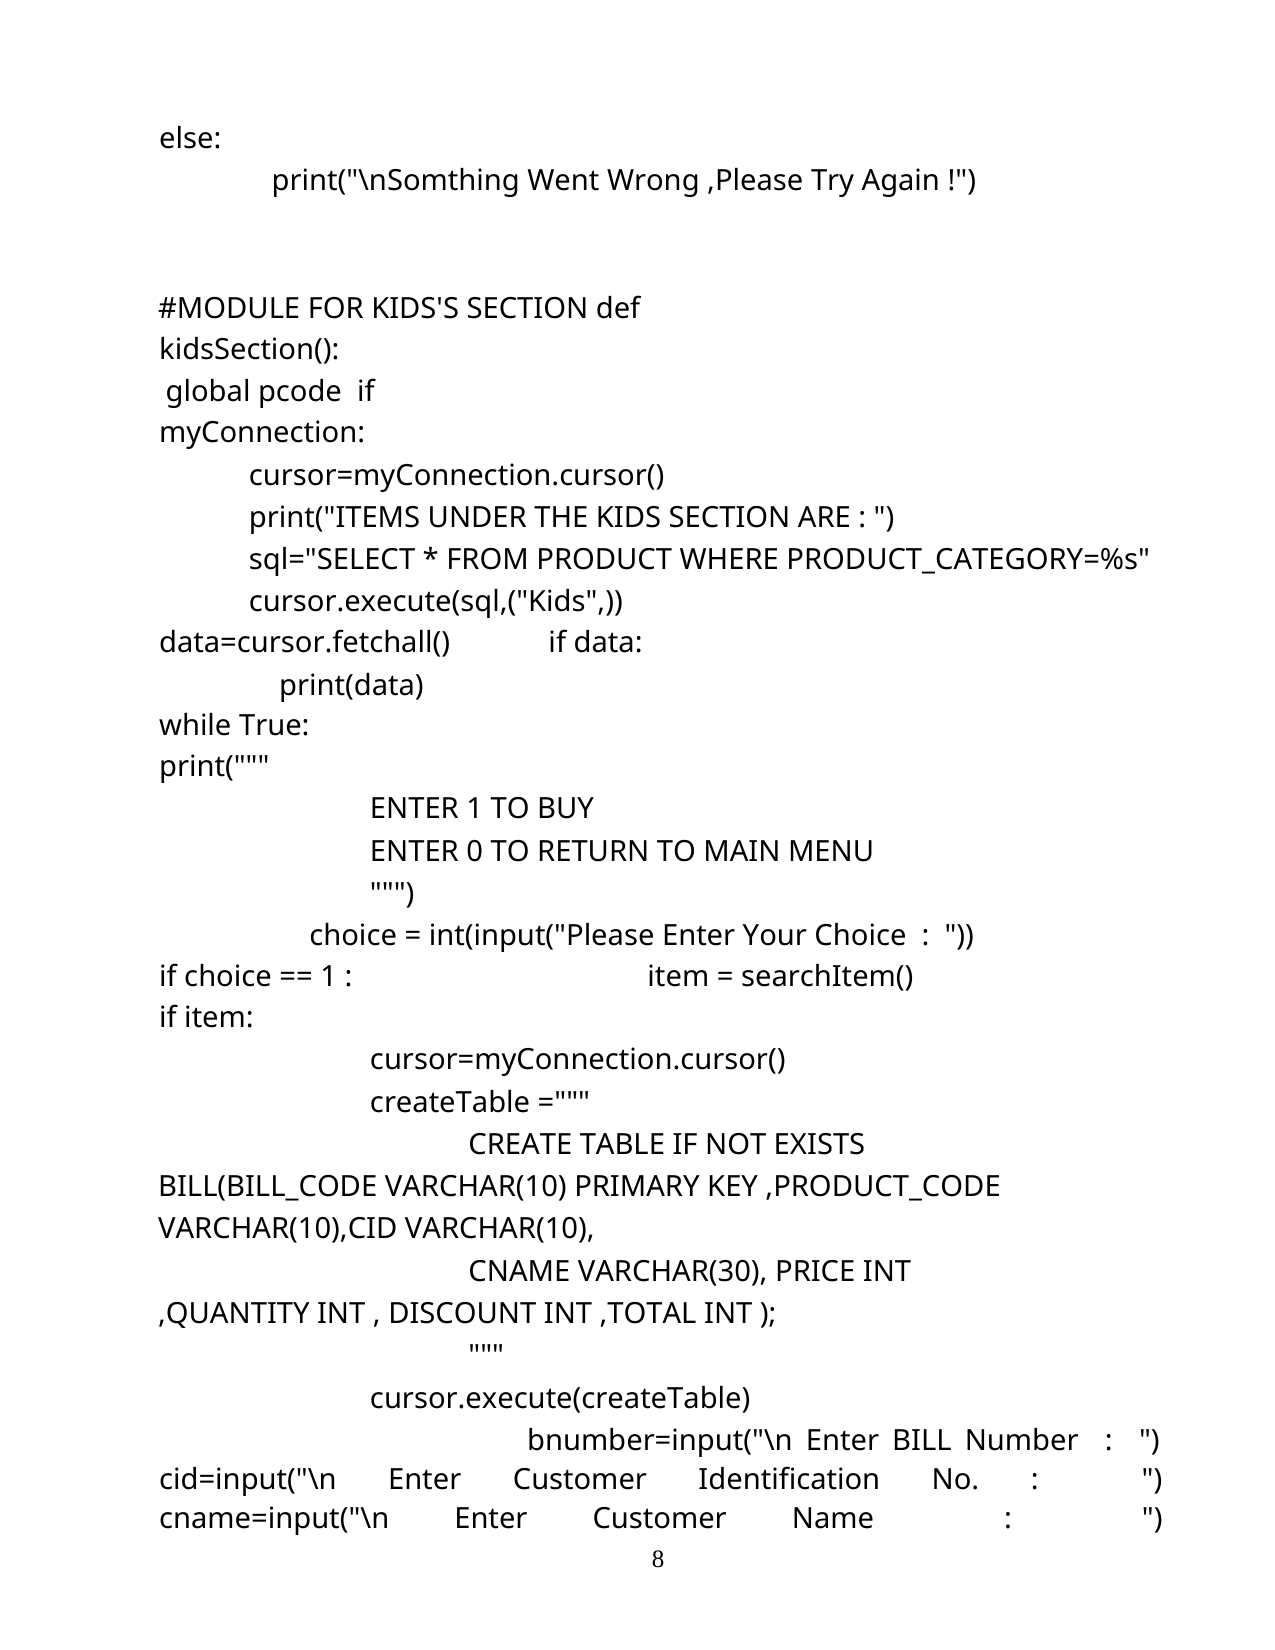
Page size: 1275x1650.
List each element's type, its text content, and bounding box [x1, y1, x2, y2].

text print(data) while True: print(""" [158, 664, 543, 785]
text BILL(BILL_CODE VARCHAR(10) PRIMARY KEY ,PRODUCT_CODE [158, 1166, 1165, 1205]
text else: [158, 77, 457, 157]
text ENTER 0 TO RETURN TO MAIN MENU [158, 830, 1165, 870]
text cursor=myConnection.cursor() [158, 454, 1165, 493]
text global pcode if myConnection: [158, 371, 411, 451]
text print("\nSomthing Went Wrong ,Please Try Again !") [158, 160, 1165, 199]
text cursor.execute(sql,("Kids",)) data=cursor.fetchall() if data: [158, 581, 660, 661]
text choice = int(input("Please Enter Your Choice : ")) if choice == 1 : item = searchItem() if item: [158, 915, 1052, 1036]
text CREATE TABLE IF NOT EXISTS [158, 1123, 1165, 1163]
text sql="SELECT * FROM PRODUCT WHERE PRODUCT_CATEGORY=%s" [158, 538, 1165, 578]
text """ [158, 1335, 1165, 1374]
text VARCHAR(10),CID VARCHAR(10), [158, 1208, 1165, 1247]
text ENTER 1 TO BUY [158, 788, 1165, 827]
text cursor.execute(createTable) [158, 1377, 1165, 1417]
text createTable =""" [158, 1081, 1165, 1121]
text cursor=myConnection.cursor() [158, 1039, 1165, 1078]
text #MODULE FOR KIDS'S SECTION def kidsSection(): [158, 288, 689, 368]
text print("ITEMS UNDER THE KIDS SECTION ARE : ") [158, 496, 1165, 536]
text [158, 1419, 1164, 1537]
text """) [158, 872, 1165, 912]
text ,QUANTITY INT , DISCOUNT INT ,TOTAL INT ); [158, 1292, 1165, 1332]
text CNAME VARCHAR(30), PRICE INT [158, 1250, 1165, 1290]
